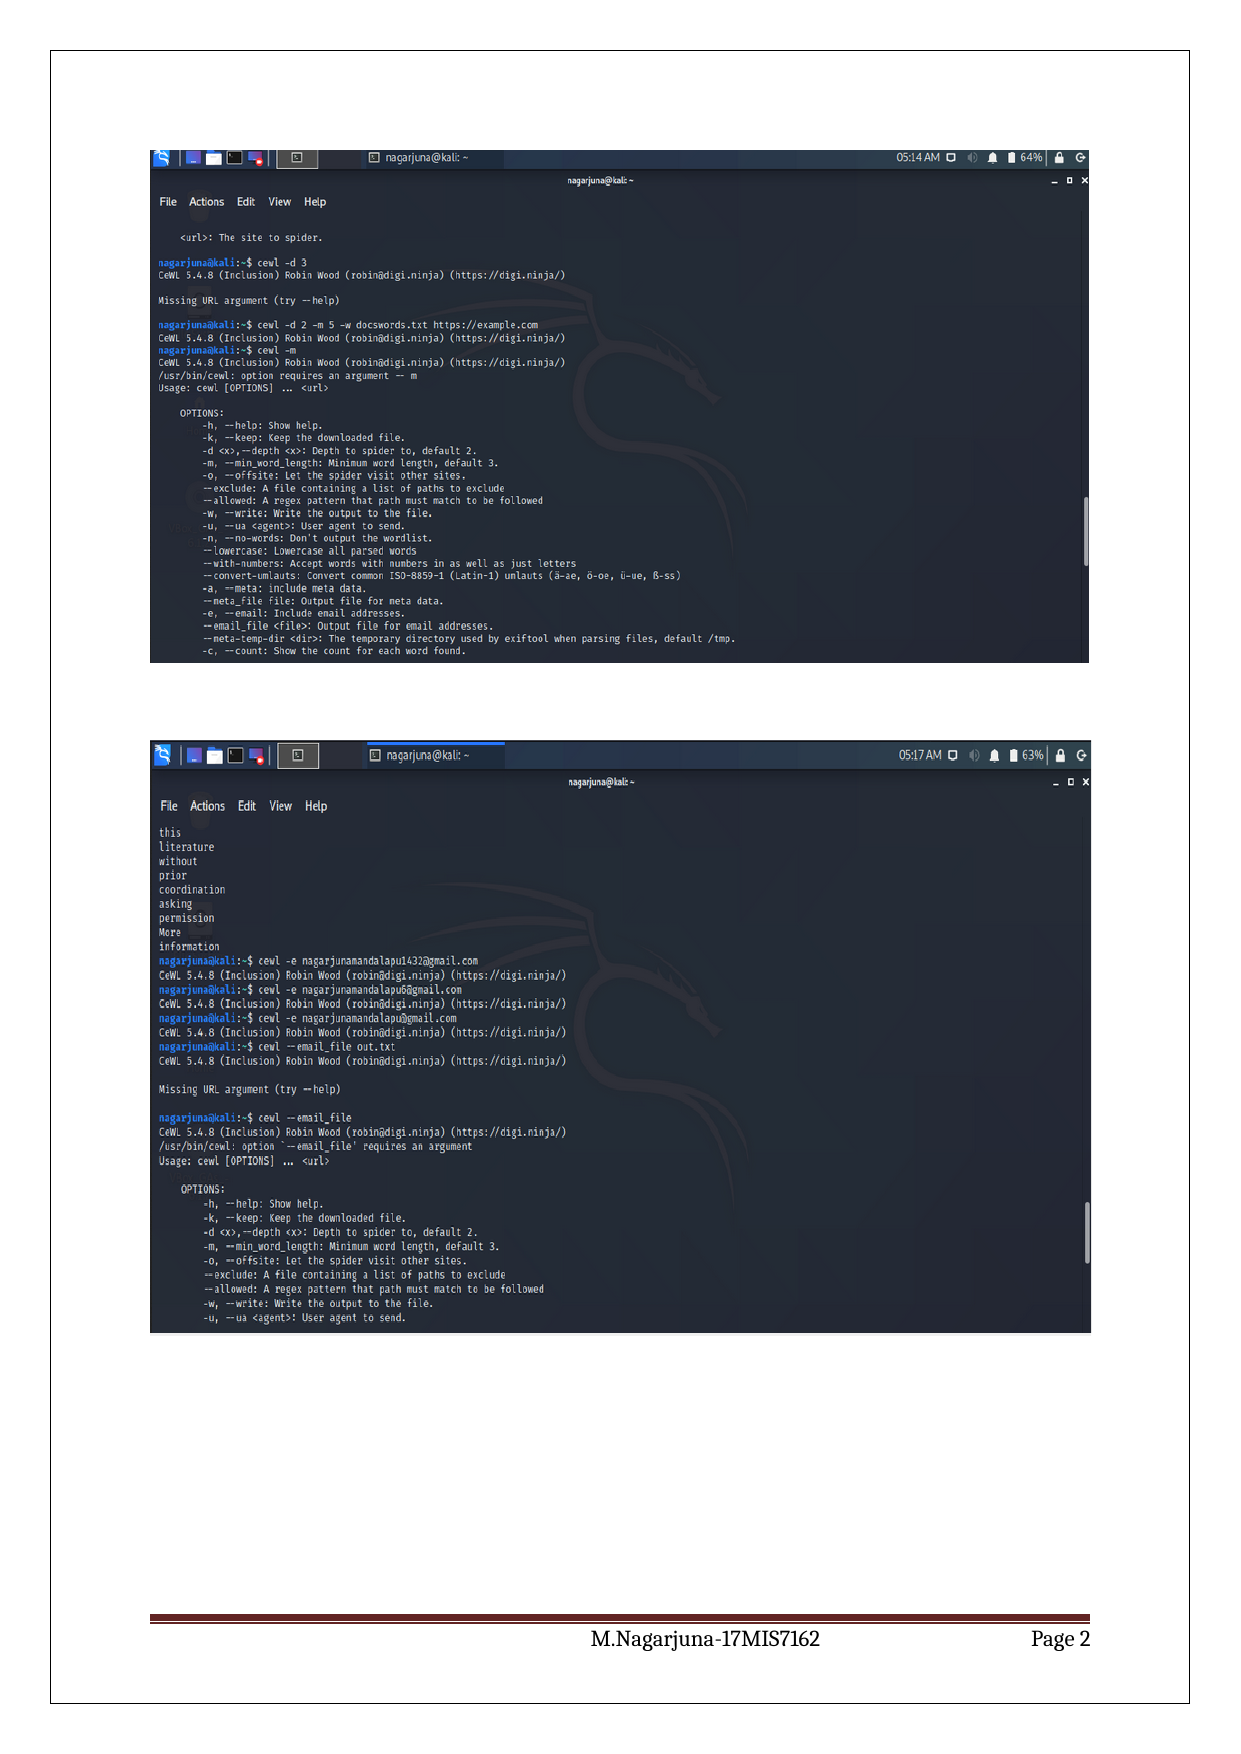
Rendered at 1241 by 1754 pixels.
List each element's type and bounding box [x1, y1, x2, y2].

picture [150, 740, 1092, 1336]
picture [150, 150, 1089, 663]
